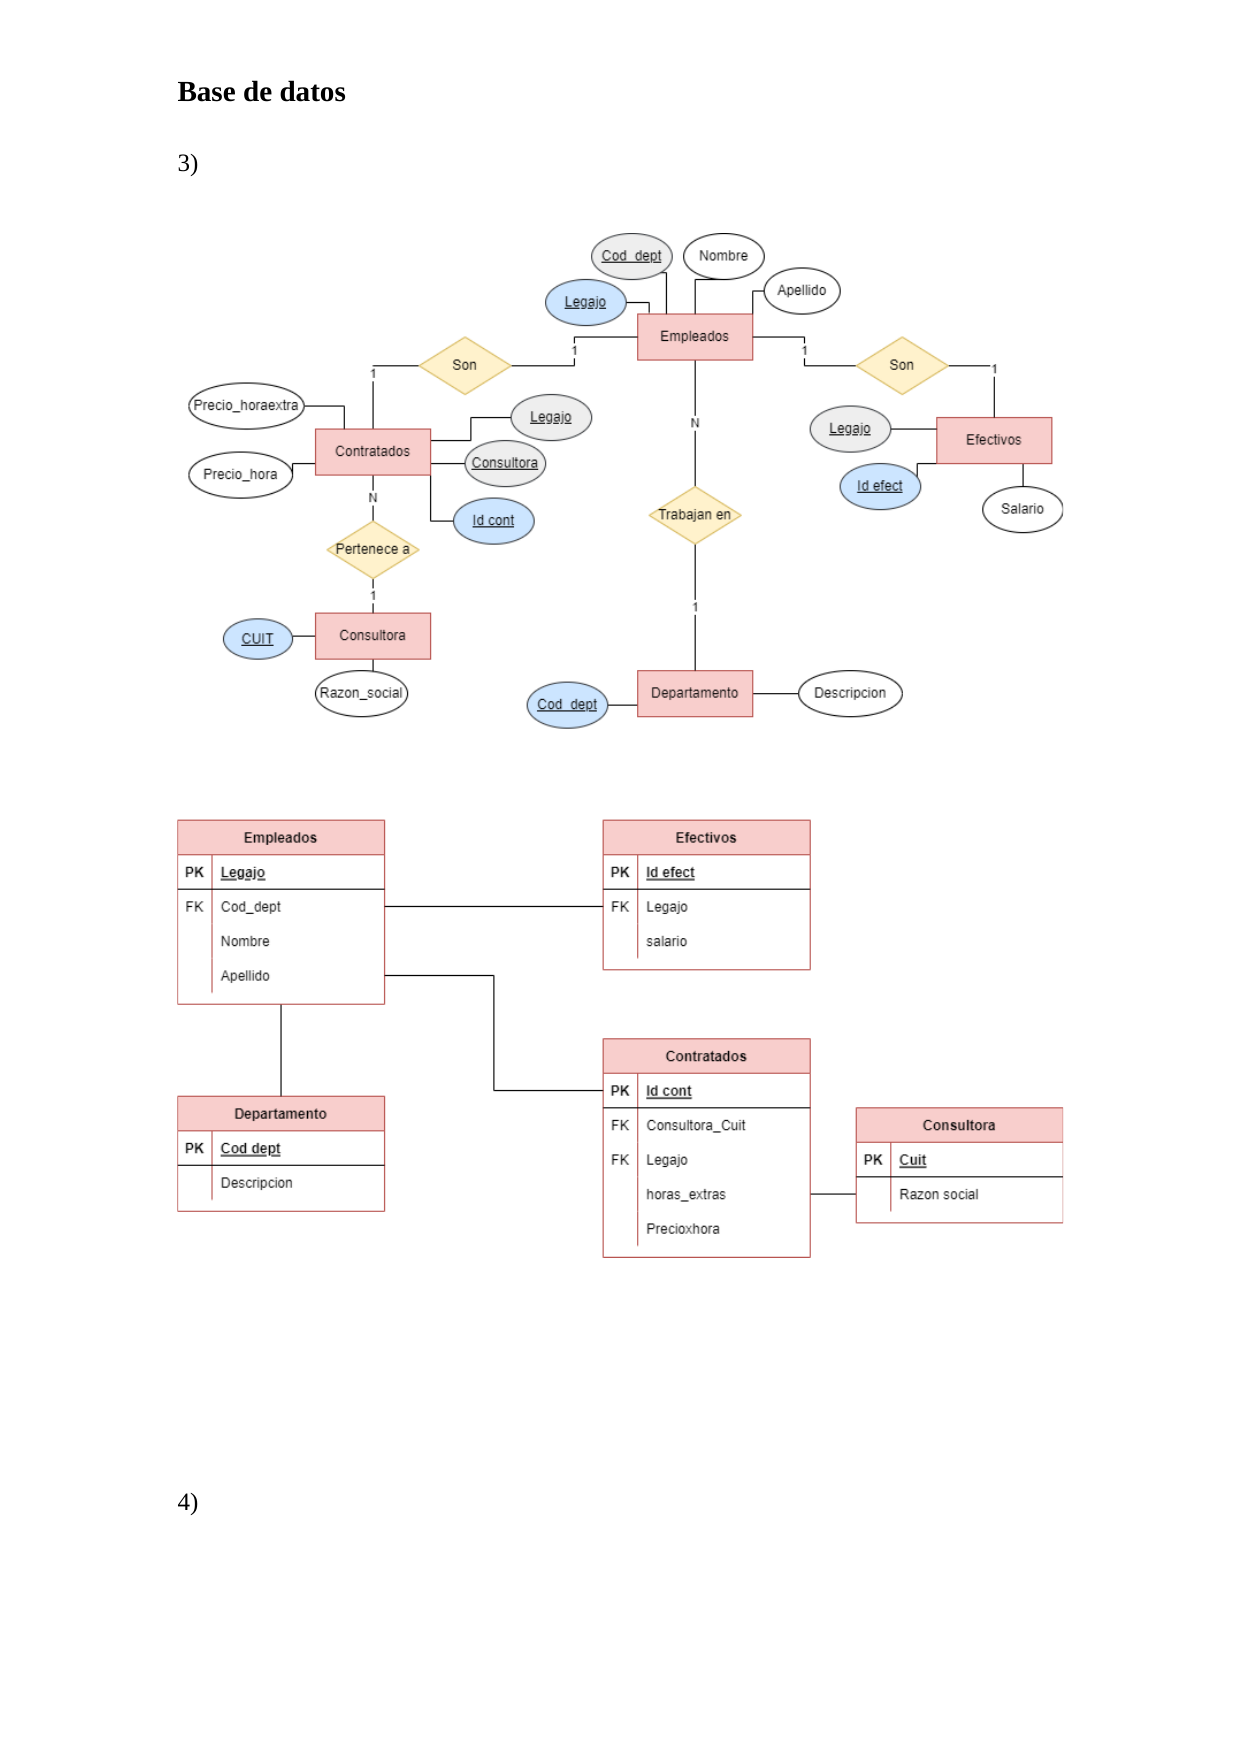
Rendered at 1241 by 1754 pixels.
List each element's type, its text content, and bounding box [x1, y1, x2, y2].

text 3) [177, 148, 1063, 176]
text 4) [177, 1487, 1063, 1516]
picture [177, 233, 1064, 1258]
